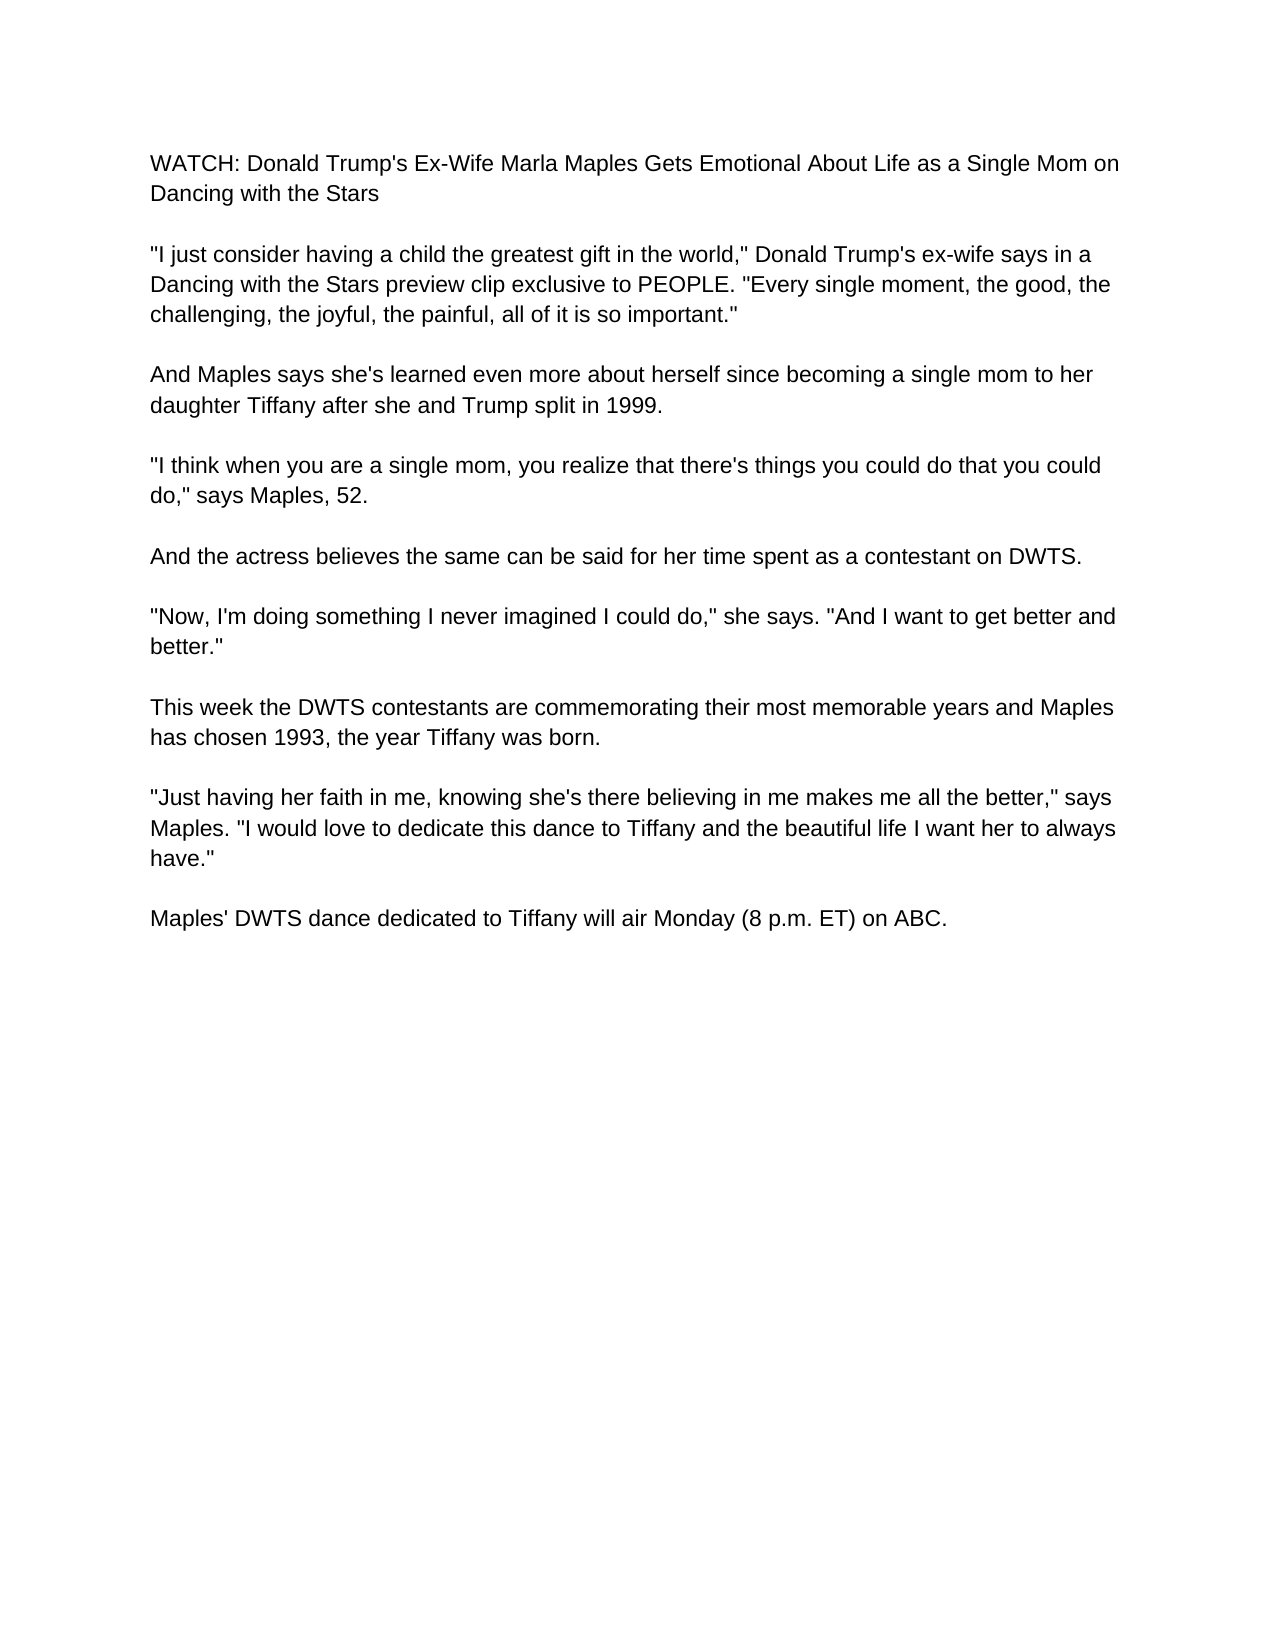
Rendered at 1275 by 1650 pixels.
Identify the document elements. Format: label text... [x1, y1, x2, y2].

text "Now, I'm doing something I never imagined I could do," she says. "And I want to get better and better." [150, 603, 1125, 660]
text Maples' DWTS dance dedicated to Tiffany will air Monday (8 p.m. ET) on ABC. [150, 905, 1125, 932]
text This week the DWTS contestants are commemorating their most memorable years and Maples has chosen 1993, the year Tiffany was born. [150, 694, 1125, 750]
text And the actress believes the same can be said for her time spent as a contestant on DWTS. [150, 543, 1125, 569]
text "I just consider having a child the greatest gift in the world," Donald Trump's ex-wife says in a Dancing with the Stars preview clip exclusive to PEOPLE. "Every single moment, the good, the challenging, the joyful, the painful, all of it is so important." [150, 241, 1125, 327]
text And Maples says she's learned even more about herself since becoming a single mom to her daughter Tiffany after she and Trump split in 1999. [150, 361, 1125, 418]
text "I think when you are a single mom, you realize that there's things you could do that you could do," says Maples, 52. [150, 452, 1125, 509]
text "Just having her faith in me, knowing she's there believing in me makes me all the better," says Maples. "I would love to dedicate this dance to Tiffany and the beautiful life I want her to always have." [150, 784, 1125, 871]
text WATCH: Donald Trump's Ex-Wife Marla Maples Gets Emotional About Life as a Single Mom on Dancing with the Stars [150, 150, 1125, 207]
